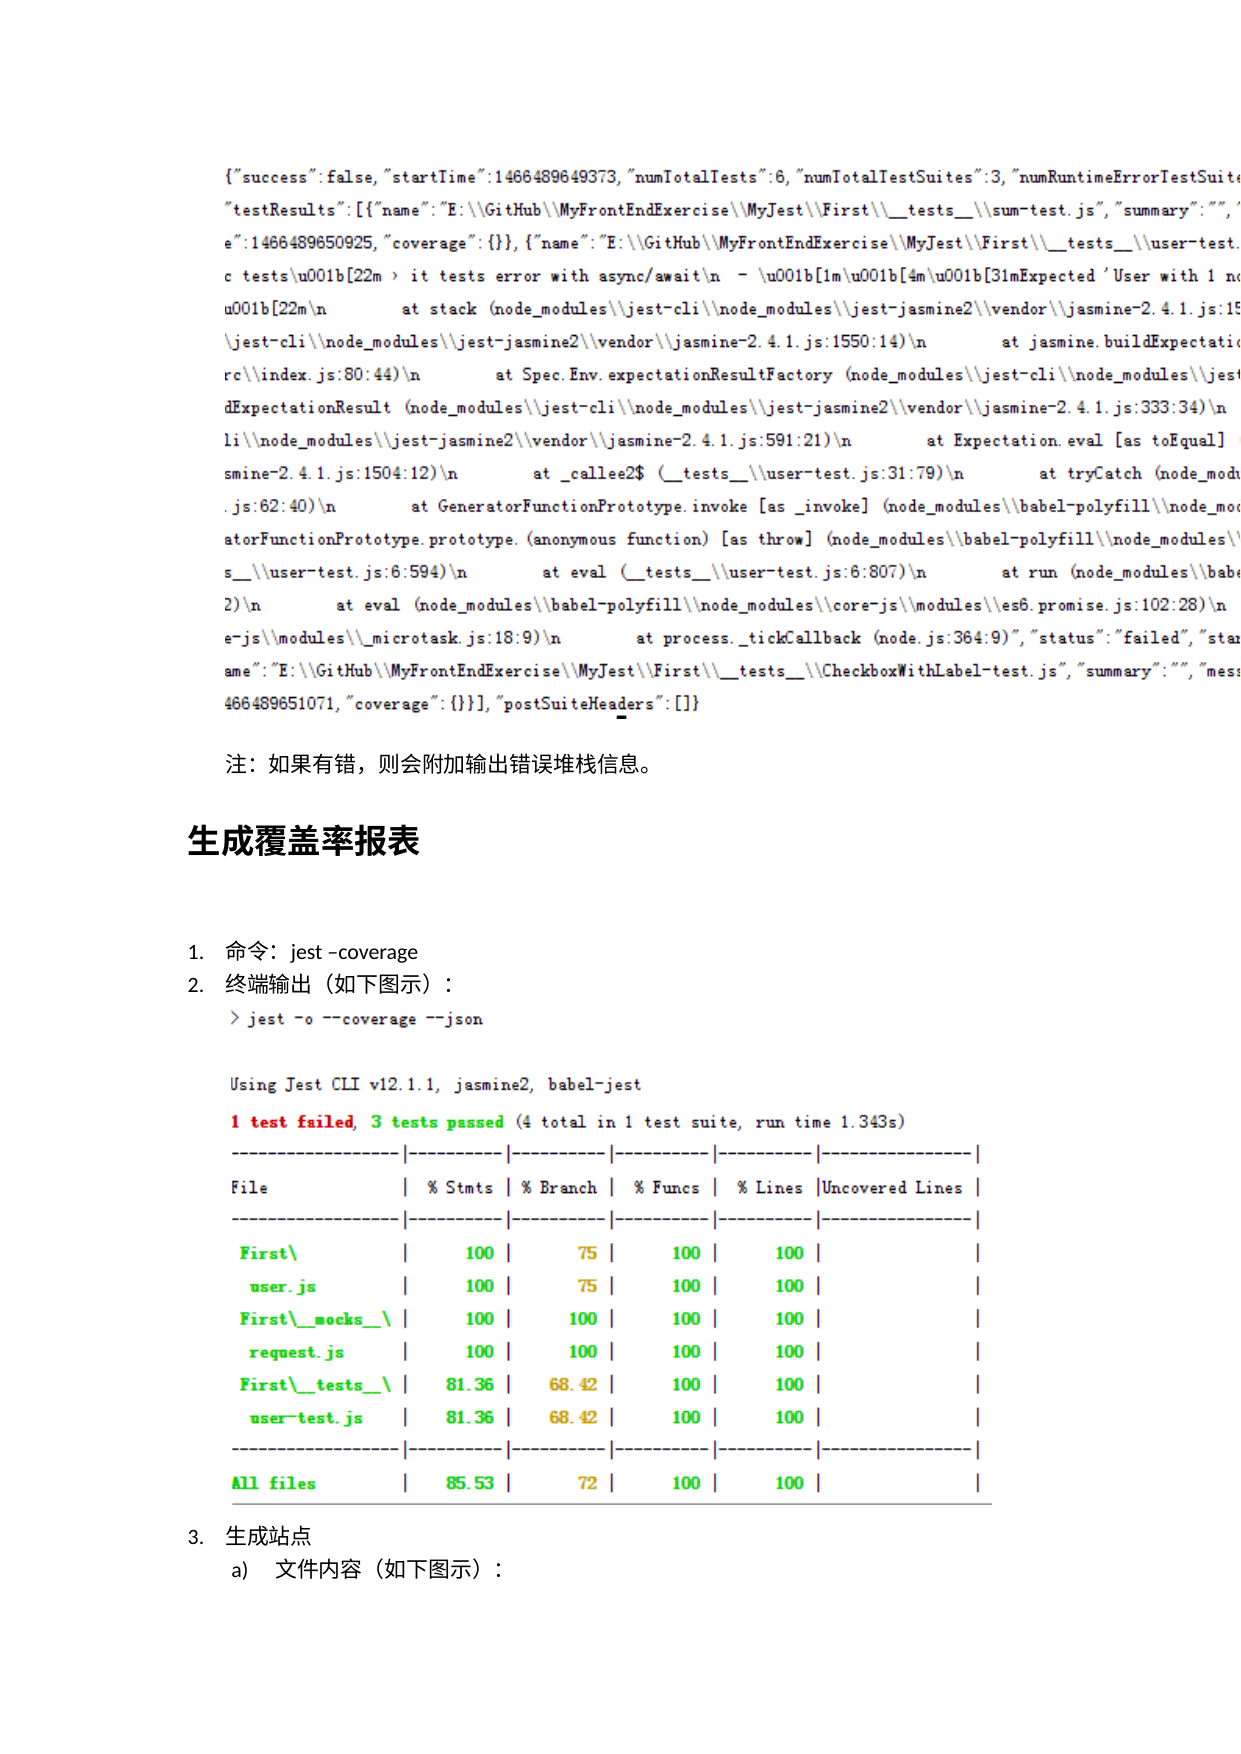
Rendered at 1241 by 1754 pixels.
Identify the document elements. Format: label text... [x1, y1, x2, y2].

list 文件内容（如下图示）： [231, 1551, 1053, 1584]
list 终端输出（如下图示）： [187, 966, 1053, 999]
list 注：如果有错，则会附加输出错误堆栈信息。 [225, 747, 1053, 779]
picture [225, 162, 1241, 719]
picture [231, 998, 993, 1505]
list 生成站点 [187, 1519, 1053, 1551]
list 命令：jest –coverage [187, 934, 1053, 966]
subtitle 生成覆盖率报表 [187, 807, 1053, 872]
